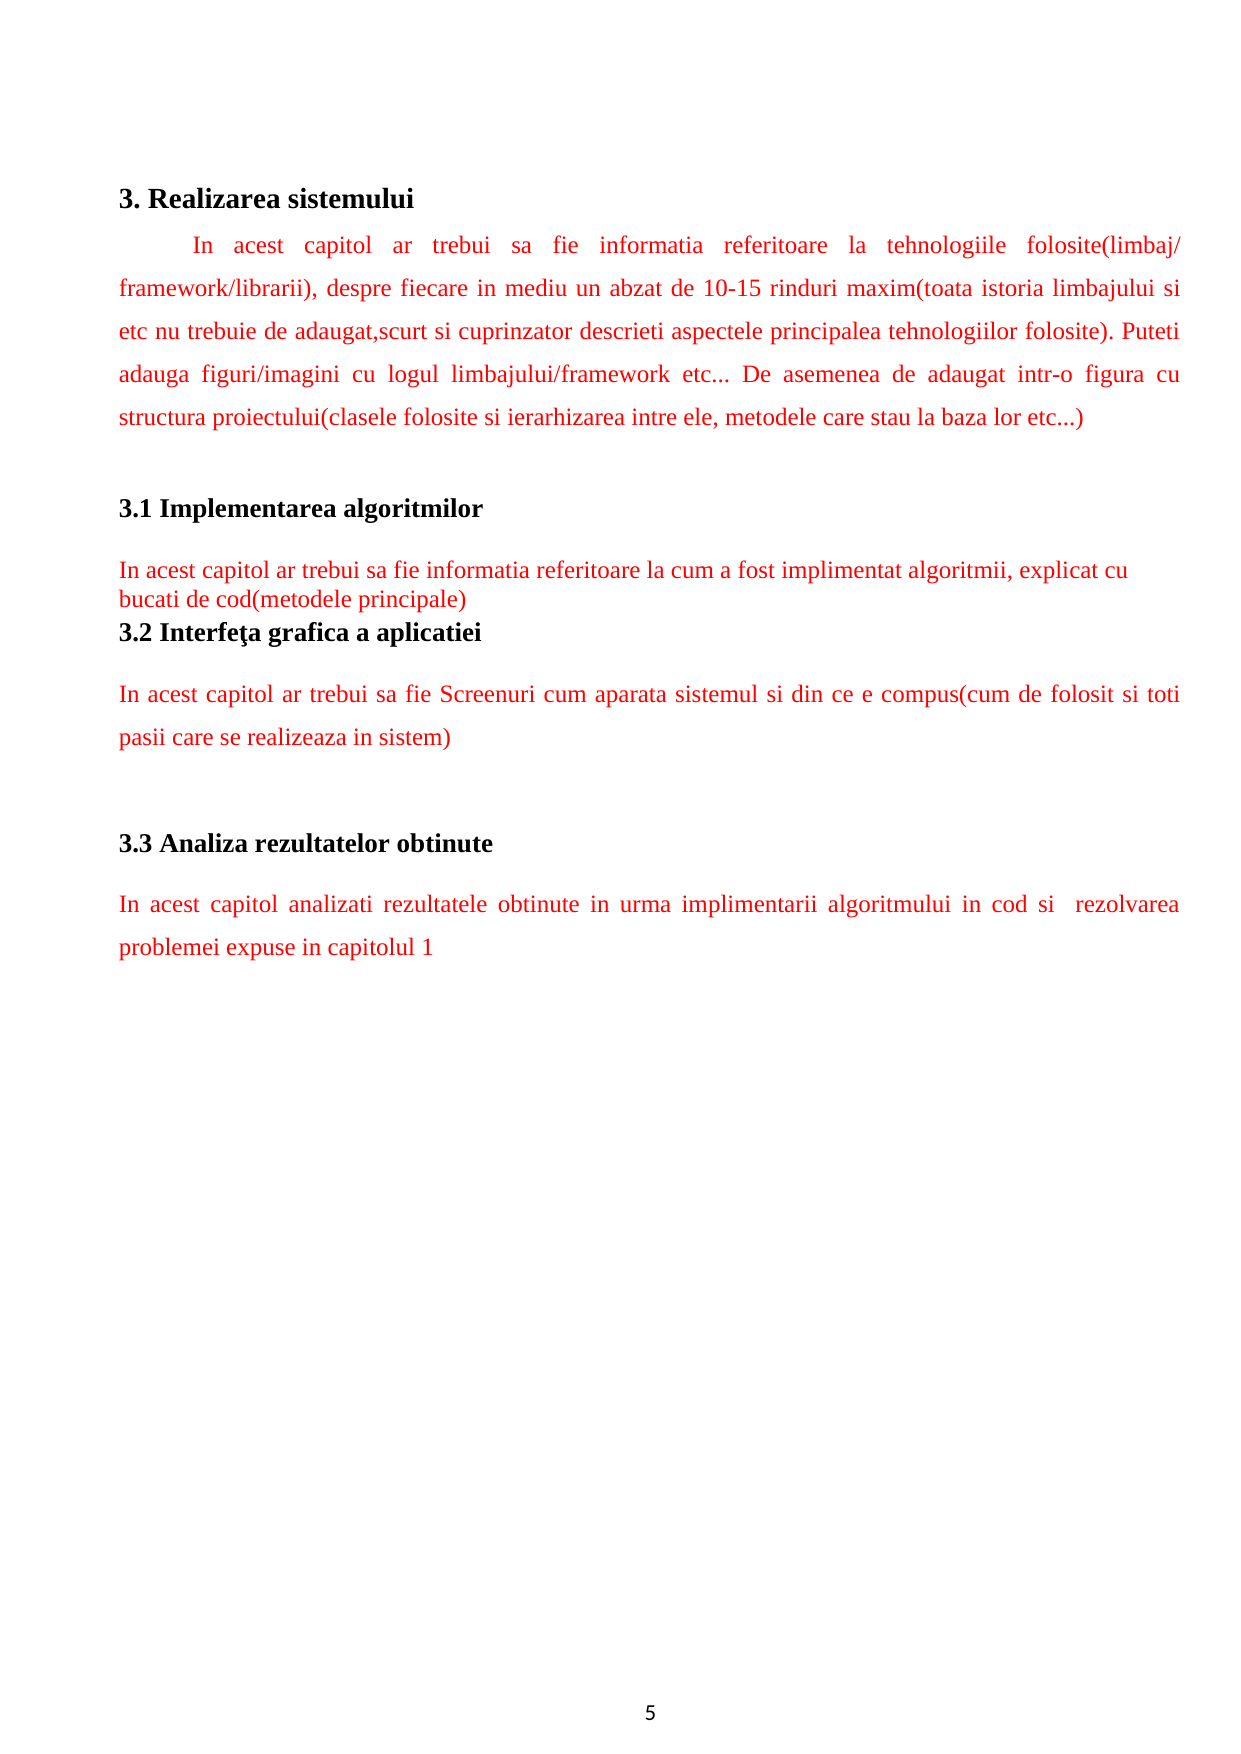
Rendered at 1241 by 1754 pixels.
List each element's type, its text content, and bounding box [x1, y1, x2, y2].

text In acest capitol ar trebui sa fie informatia referitoare la cum a fost implimentat algoritmii, explicat cu bucati de cod(metodele principale) [118, 555, 1182, 612]
subtitle 3.1 Implementarea algoritmilor [118, 493, 1182, 524]
subtitle 3.3 Analiza rezultatelor obtinute [118, 827, 1182, 858]
text In acest capitol ar trebui sa fie Screenuri cum aparata sistemul si din ce e compus(cum de folosit si toti pasii care se realizeaza in sistem) [118, 679, 1182, 751]
subtitle 3.2 Interfeţa grafica a aplicatiei [118, 617, 1182, 648]
subtitle 3. Realizarea sistemului [118, 181, 1182, 214]
text In acest capitol ar trebui sa fie informatia referitoare la tehnologiile folosite(limbaj/ framework/librarii), despre fiecare in mediu un abzat de 10-15 rinduri maxim(toata istoria limbajului si etc nu trebuie de adaugat,scurt si cuprinzator descrieti aspectele principalea tehnologiilor folosite). Puteti adauga figuri/imagini cu logul limbajului/framework etc... De asemenea de adaugat intr-o figura cu structura proiectului(clasele folosite si ierarhizarea intre ele, metodele care stau la baza lor etc...) [118, 230, 1182, 431]
text In acest capitol analizati rezultatele obtinute in urma implimentarii algoritmului in cod si rezolvarea problemei expuse in capitolul 1 [118, 889, 1182, 961]
